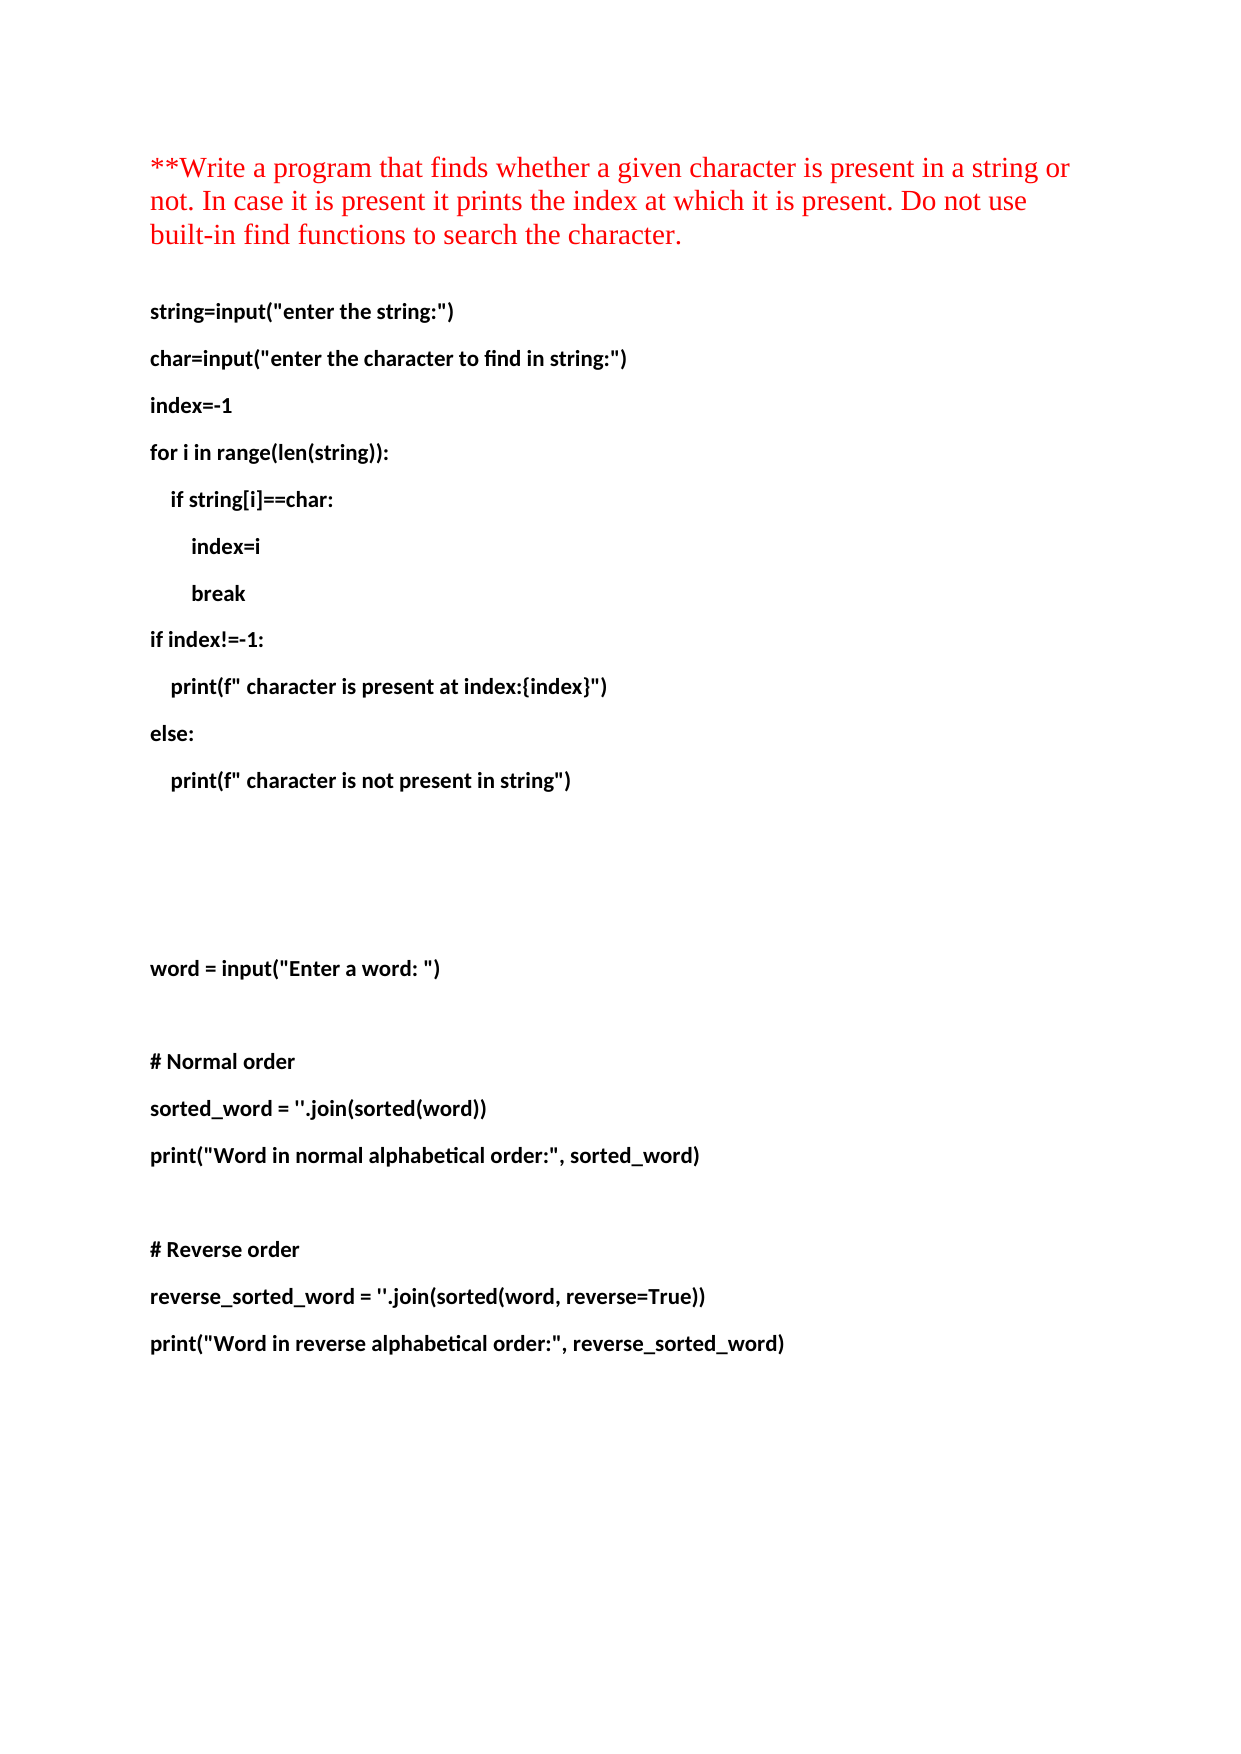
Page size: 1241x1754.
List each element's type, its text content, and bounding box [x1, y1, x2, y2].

text print(f" character is not present in string") [150, 766, 1090, 794]
text if string[i]==char: [150, 485, 1090, 513]
text char=input("enter the character to find in string:") [150, 344, 1090, 372]
text if index!=-1: [150, 626, 1090, 654]
text print("Word in normal alphabetical order:", sorted_word) [150, 1141, 1090, 1169]
text for i in range(len(string)): [150, 438, 1090, 466]
text index=i [150, 532, 1090, 560]
text string=input("enter the string:") [150, 297, 1090, 326]
text else: [150, 719, 1090, 747]
text sorted_word = ''.join(sorted(word)) [150, 1094, 1090, 1122]
text reverse_sorted_word = ''.join(sorted(word, reverse=True)) [150, 1282, 1090, 1310]
text index=-1 [150, 391, 1090, 419]
text word = input("Enter a word: ") [150, 954, 1090, 982]
text print("Word in reverse alphabetical order:", reverse_sorted_word) [150, 1329, 1090, 1357]
text # Normal order [150, 1047, 1090, 1076]
text **Write a program that finds whether a given character is present in a string or not. In case it is present it prints the index at which it is present. Do not use built-in find functions to search the character. [150, 150, 1090, 251]
text break [150, 579, 1090, 607]
text # Reverse order [150, 1235, 1090, 1263]
text print(f" character is present at index:{index}") [150, 672, 1090, 701]
